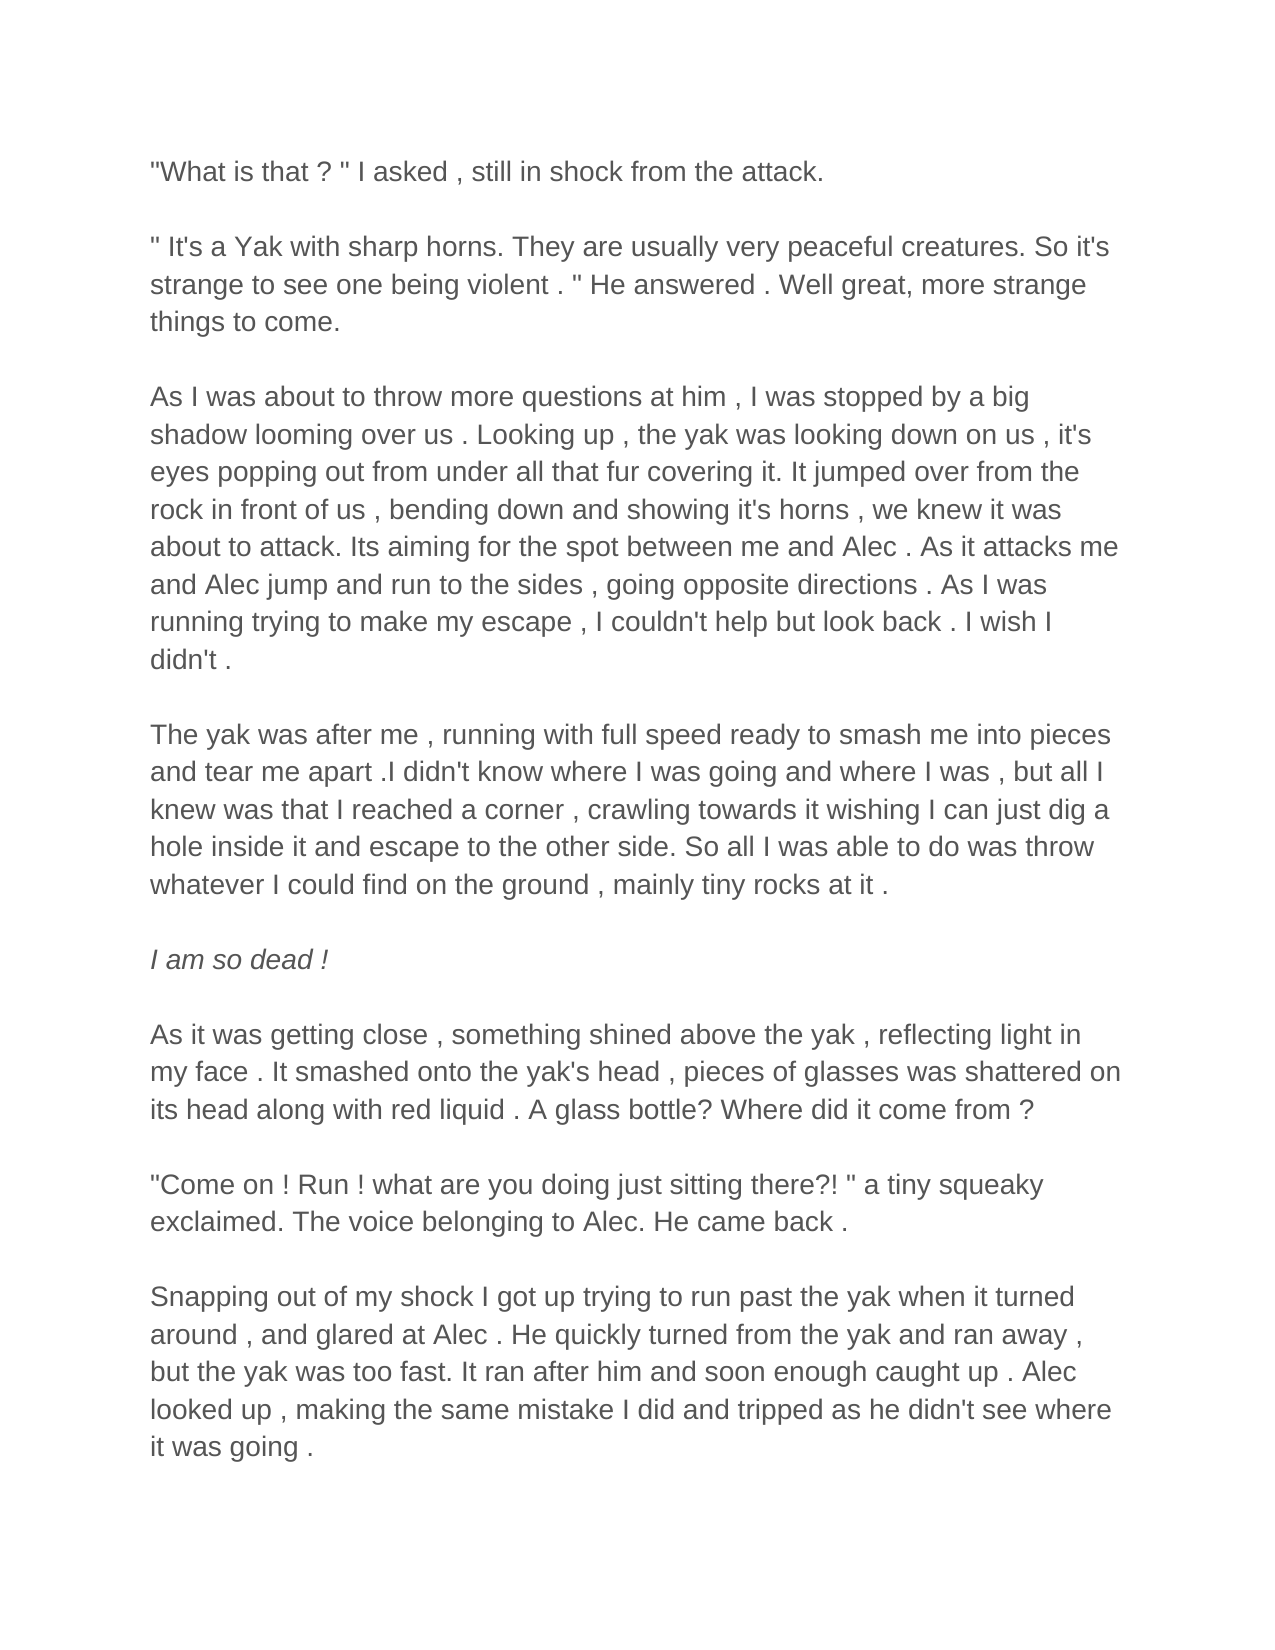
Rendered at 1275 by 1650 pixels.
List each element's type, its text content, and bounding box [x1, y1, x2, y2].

text "What is that ? " I asked , still in shock from the attack. [150, 150, 1125, 187]
text As it was getting close , something shined above the yak , reflecting light in my face . It smashed onto the yak's head , pieces of glasses was shattered on its head along with red liquid . A glass bottle? Where did it come from ? [150, 1012, 1125, 1125]
text As I was about to throw more questions at him , I was stopped by a big shadow looming over us . Looking up , the yak was looking down on us , it's eyes popping out from under all that fur covering it. It jumped over from the rock in front of us , bending down and showing it's horns , we knew it was about to attack. Its aiming for the spot between me and Alec . As it attacks me and Alec jump and run to the sides , going opposite directions . As I was running trying to make my escape , I couldn't help but look back . I wish I didn't . [150, 375, 1125, 675]
text " It's a Yak with sharp horns. They are usually very peaceful creatures. So it's strange to see one being violent . " He answered . Well great, more strange things to come. [150, 225, 1125, 337]
text "Come on ! Run ! what are you doing just sitting there?! " a tiny squeaky exclaimed. The voice belonging to Alec. He came back . [150, 1162, 1125, 1237]
text Snapping out of my shock I got up trying to run past the yak when it turned around , and glared at Alec . He quickly turned from the yak and ran away , but the yak was too fast. It ran after him and soon enough caught up . Alec looked up , making the same mistake I did and tripped as he didn't see where it was going . [150, 1275, 1125, 1462]
text I am so dead ! [150, 937, 1125, 975]
text The yak was after me , running with full speed ready to smash me into pieces and tear me apart .I didn't know where I was going and where I was , but all I knew was that I reached a corner , crawling towards it wishing I can just dig a hole inside it and escape to the other side. So all I was able to do was throw whatever I could find on the ground , mainly tiny rocks at it . [150, 712, 1125, 900]
